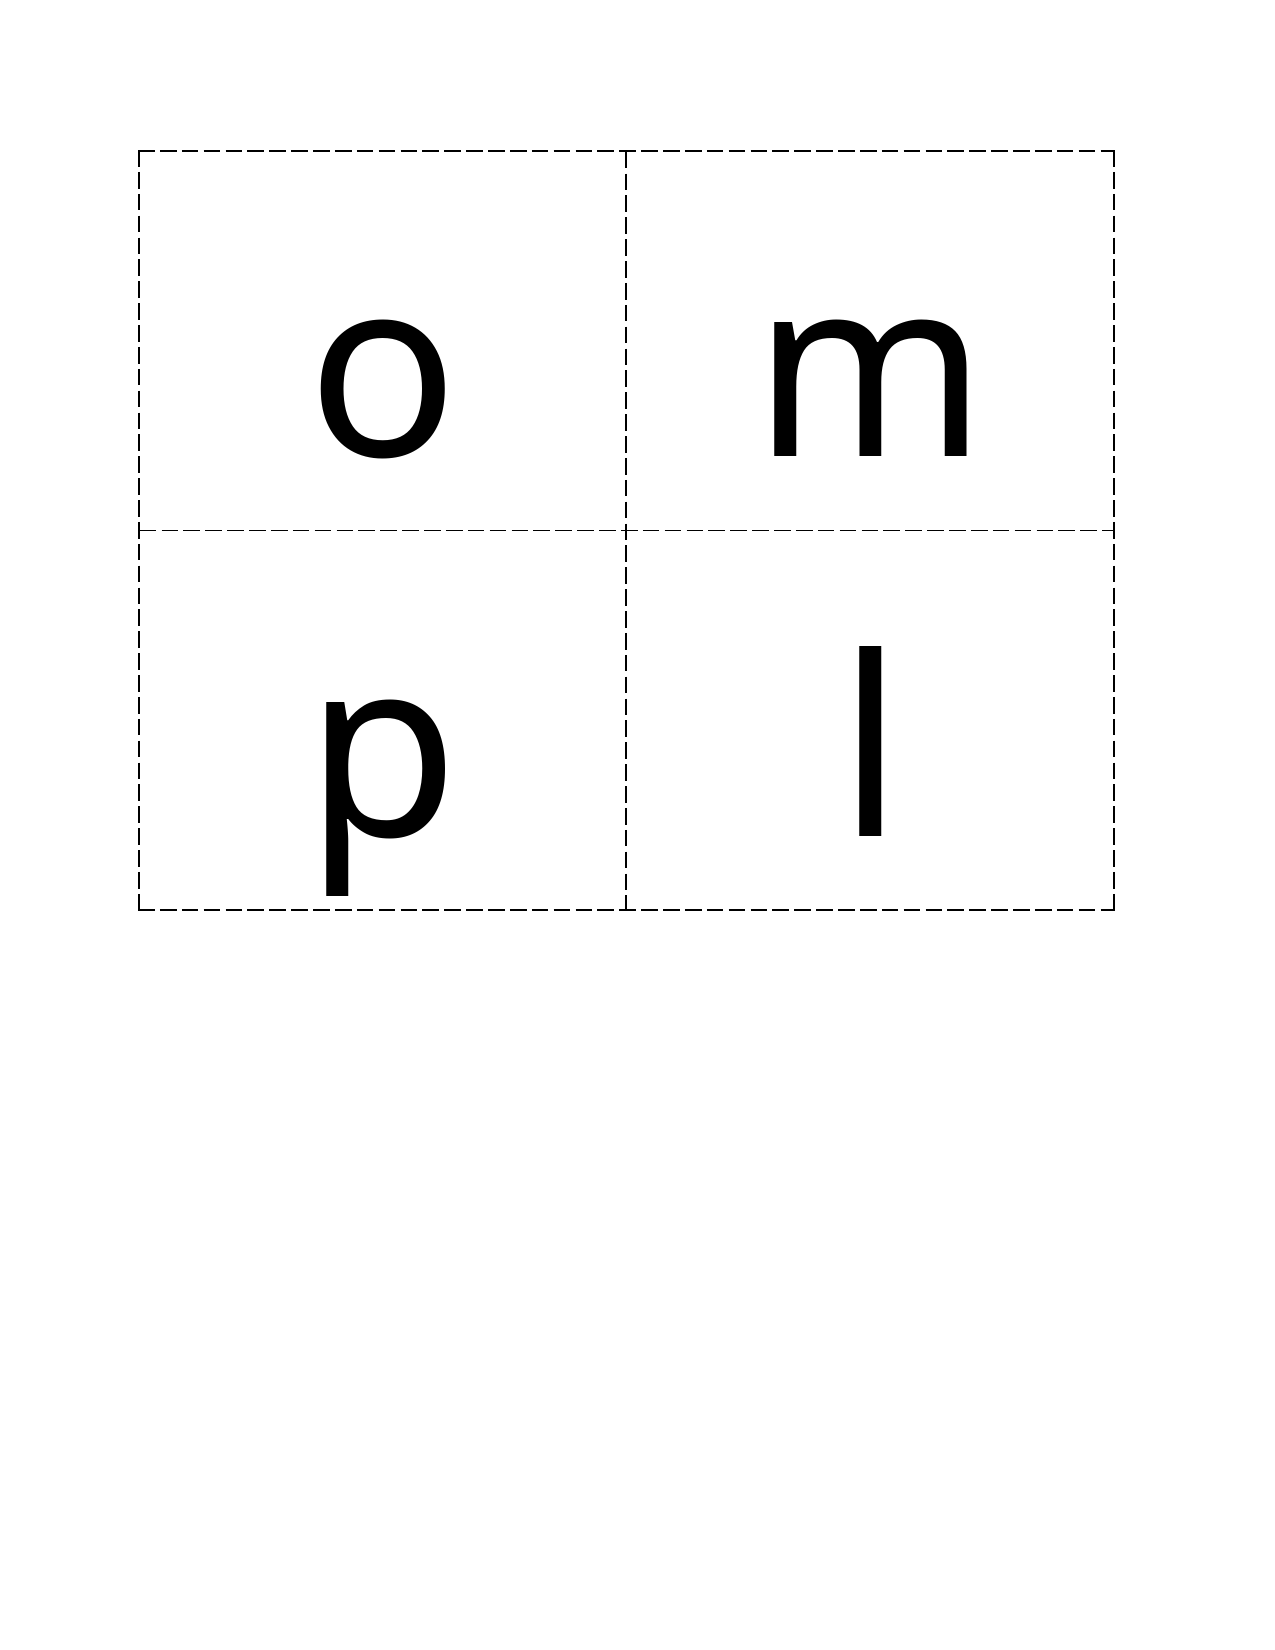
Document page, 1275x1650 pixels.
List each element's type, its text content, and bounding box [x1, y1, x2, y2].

table_cell l [626, 530, 1114, 909]
table_cell m [626, 150, 1114, 529]
table_cell o [139, 150, 626, 529]
table_cell p [139, 530, 626, 909]
